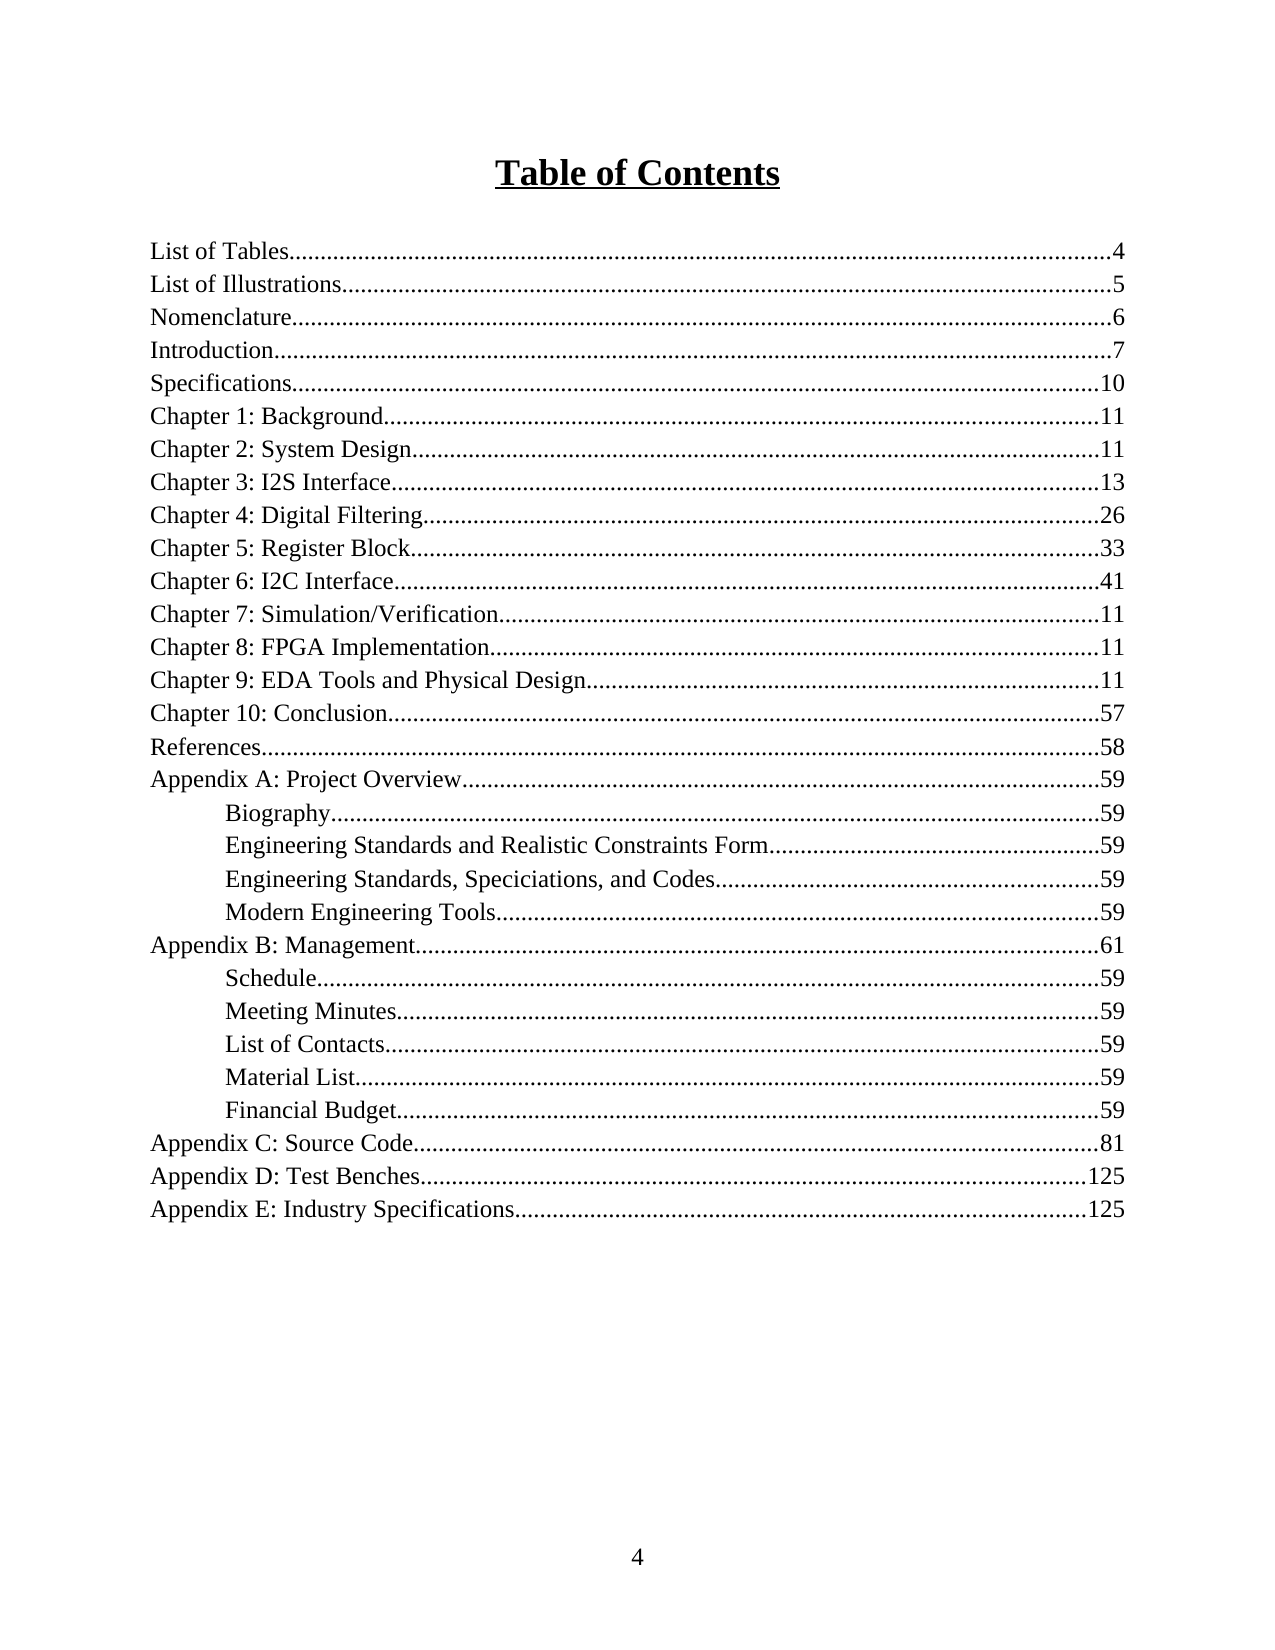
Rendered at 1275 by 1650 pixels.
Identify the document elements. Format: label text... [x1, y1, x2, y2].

text Appendix E: Industry Specifications 125 [150, 1194, 1125, 1223]
text List of Illustrations 5 [150, 269, 1125, 298]
text Financial Budget 59 [150, 1095, 1125, 1123]
text Chapter 2: System Design 11 [150, 434, 1125, 463]
text Chapter 3: I2S Interface 13 [150, 467, 1125, 496]
text List of Tables 4 [150, 236, 1125, 265]
text Appendix B: Management 61 [150, 930, 1125, 958]
text Specifications 10 [150, 368, 1125, 397]
text Chapter 8: FPGA Implementation 11 [150, 632, 1125, 661]
text Chapter 5: Register Block 33 [150, 533, 1125, 562]
text Nomenclature 6 [150, 302, 1125, 331]
text References 58 [150, 732, 1125, 760]
text Engineering Standards, Speciciations, and Codes 59 [150, 864, 1125, 892]
text Modern Engineering Tools 59 [150, 897, 1125, 925]
text Introduction 7 [150, 335, 1125, 364]
text Appendix A: Project Overview 59 [150, 764, 1125, 793]
text Meeting Minutes 59 [150, 996, 1125, 1024]
text Material List 59 [150, 1062, 1125, 1091]
text Chapter 7: Simulation/Verification 11 [150, 599, 1125, 628]
text Chapter 4: Digital Filtering 26 [150, 500, 1125, 529]
text Chapter 6: I2C Interface 41 [150, 566, 1125, 595]
text Chapter 9: EDA Tools and Physical Design 11 [150, 666, 1125, 694]
text Appendix D: Test Benches 125 [150, 1161, 1125, 1189]
text Chapter 10: Conclusion 57 [150, 698, 1125, 727]
text Schedule 59 [150, 963, 1125, 991]
text Appendix C: Source Code 81 [150, 1128, 1125, 1157]
text Table of Contents [150, 150, 1125, 193]
text Biography 59 [150, 798, 1125, 826]
text Chapter 1: Background 11 [150, 401, 1125, 430]
text List of Contacts 59 [150, 1029, 1125, 1057]
text Engineering Standards and Realistic Constraints Form 59 [150, 831, 1125, 859]
